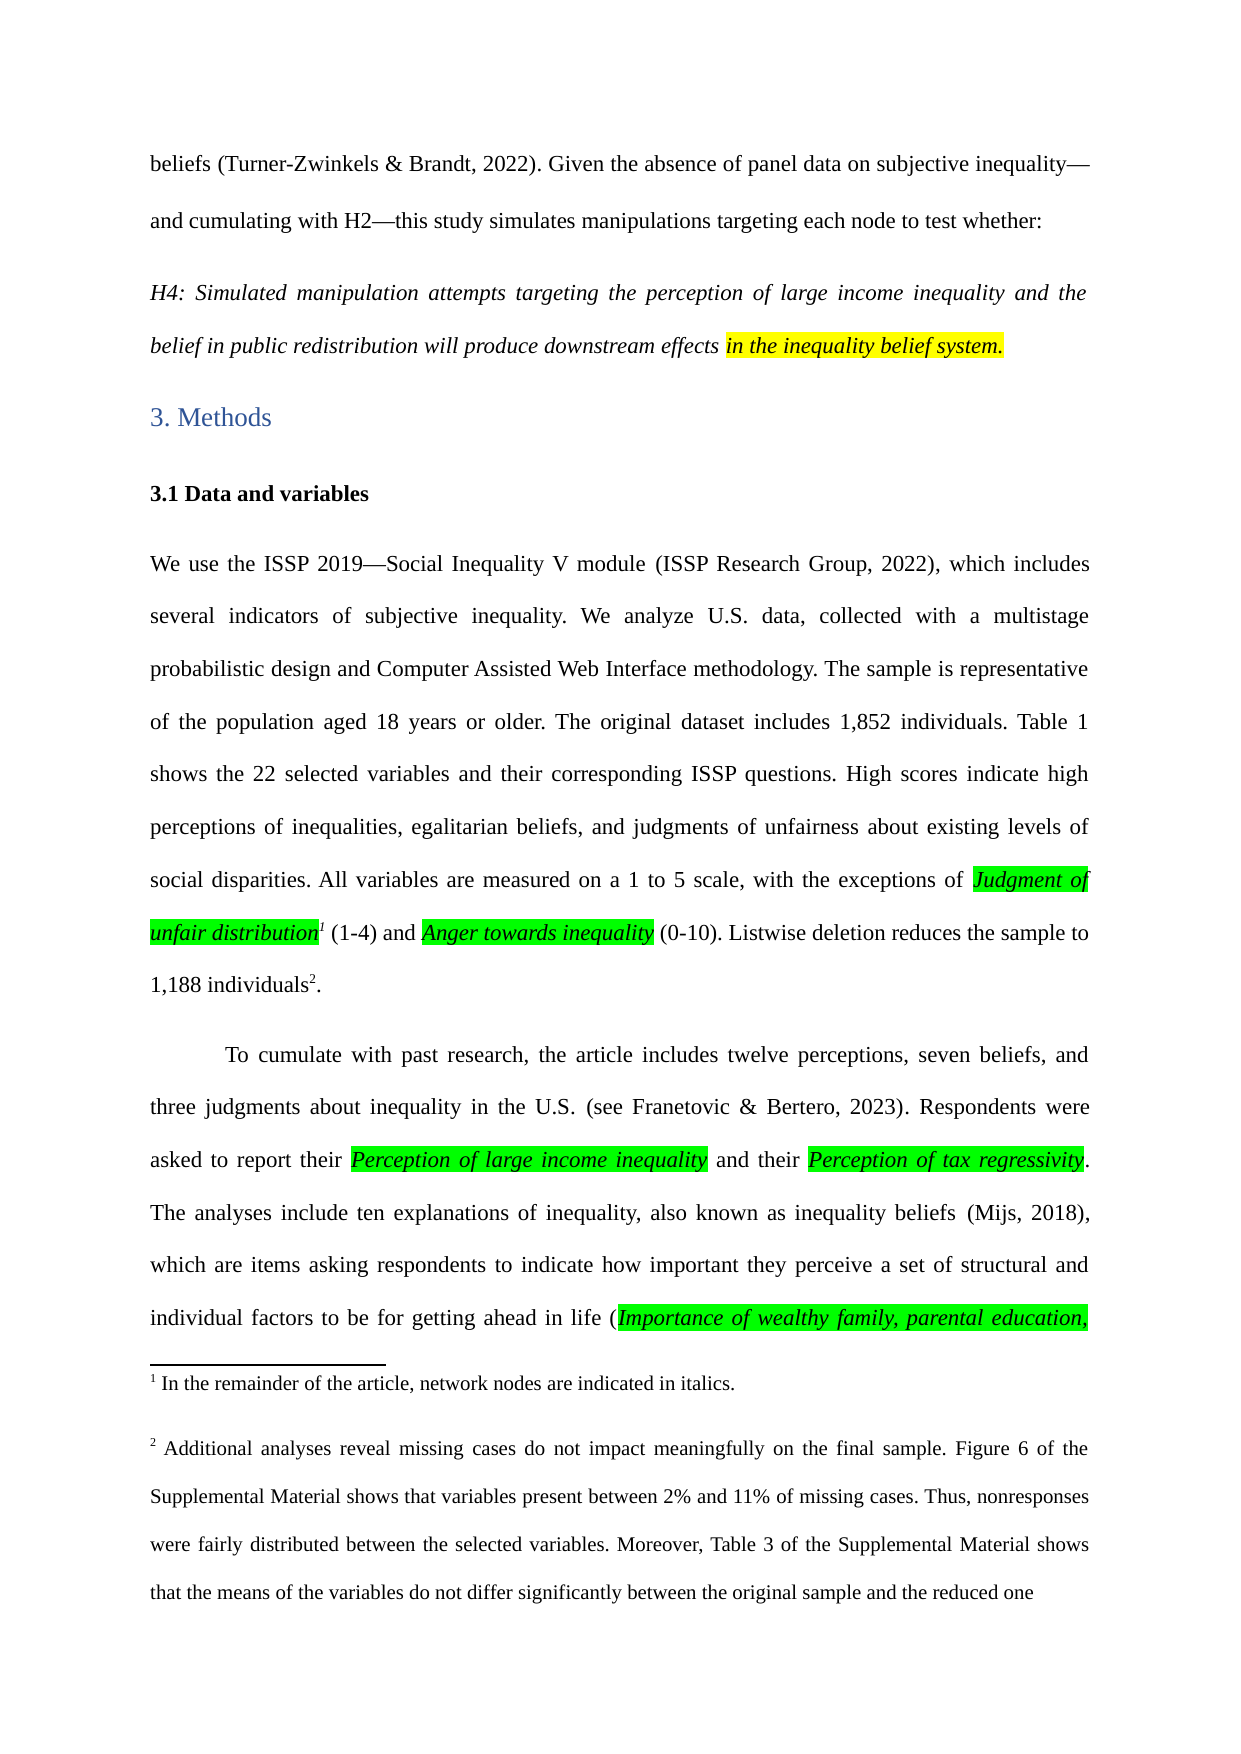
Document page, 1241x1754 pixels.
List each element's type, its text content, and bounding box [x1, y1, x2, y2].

subtitle 3. Methods [150, 401, 1090, 432]
text H4: Simulated manipulation attempts targeting the perception of large income inequality and the belief in public redistribution will produce downstream effects in the inequality belief system. [150, 279, 1090, 358]
text We use the ISSP 2019—Social Inequality V module (ISSP Research Group, 2022), which includes several indicators of subjective inequality. We analyze U.S. data, collected with a multistage probabilistic design and Computer Assisted Web Interface methodology. The sample is representative of the population aged 18 years or older. The original dataset includes 1,852 individuals. Table 1 shows the 22 selected variables and their corresponding ISSP questions. High scores indicate high perceptions of inequalities, egalitarian beliefs, and judgments of unfairness about existing levels of social disparities. All variables are measured on a 1 to 5 scale, with the exceptions of Judgment of unfair distribution (1-4) and Anger towards inequality (0-10). Listwise deletion reduces the sample to 1,188 individuals. [150, 550, 1090, 998]
subtitle 3.1 Data and variables [150, 480, 1090, 507]
